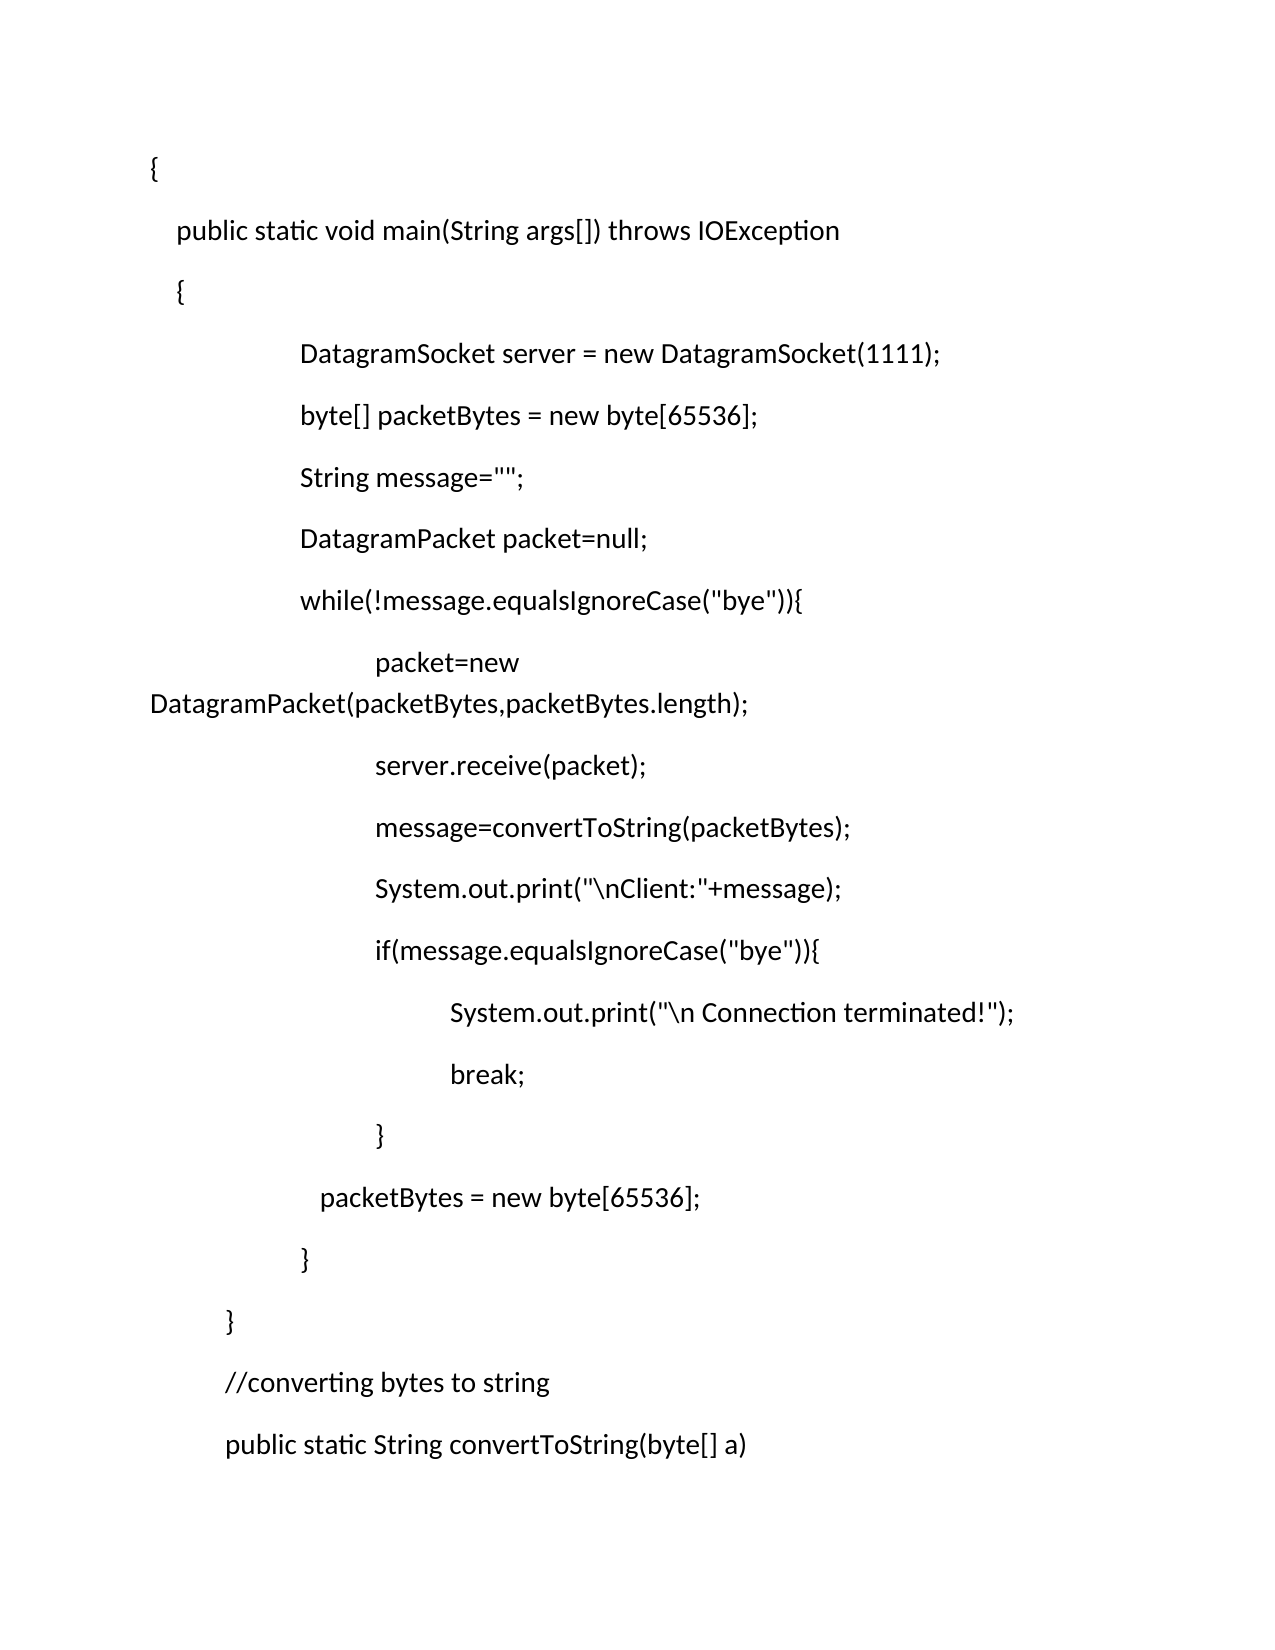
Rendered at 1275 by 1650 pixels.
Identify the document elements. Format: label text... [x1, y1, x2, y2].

text //converting bytes to string [150, 1364, 1125, 1400]
text } [150, 1303, 1125, 1338]
text while(!message.equalsIgnoreCase("bye")){ [150, 582, 1125, 618]
text byte[] packetBytes = new byte[65536]; [150, 397, 1125, 433]
text public static void main(String args[]) throws IOException [150, 212, 1125, 247]
text } [150, 1117, 1125, 1153]
text String message=""; [150, 459, 1125, 494]
text public static String convertToString(byte[] a) [150, 1426, 1125, 1462]
text { [150, 150, 1125, 186]
text } [150, 1241, 1125, 1277]
text DatagramSocket server = new DatagramSocket(1111); [150, 335, 1125, 371]
text message=convertToString(packetBytes); [150, 809, 1125, 844]
text System.out.print("\nClient:"+message); [150, 870, 1125, 906]
text break; [150, 1056, 1125, 1091]
text server.receive(packet); [150, 747, 1125, 782]
text packet=new DatagramPacket(packetBytes,packetBytes.length); [150, 644, 1125, 721]
text DatagramPacket packet=null; [150, 521, 1125, 556]
text { [150, 273, 1125, 309]
text packetBytes = new byte[65536]; [150, 1179, 1125, 1215]
text if(message.equalsIgnoreCase("bye")){ [150, 932, 1125, 968]
text System.out.print("\n Connection terminated!"); [150, 994, 1125, 1029]
